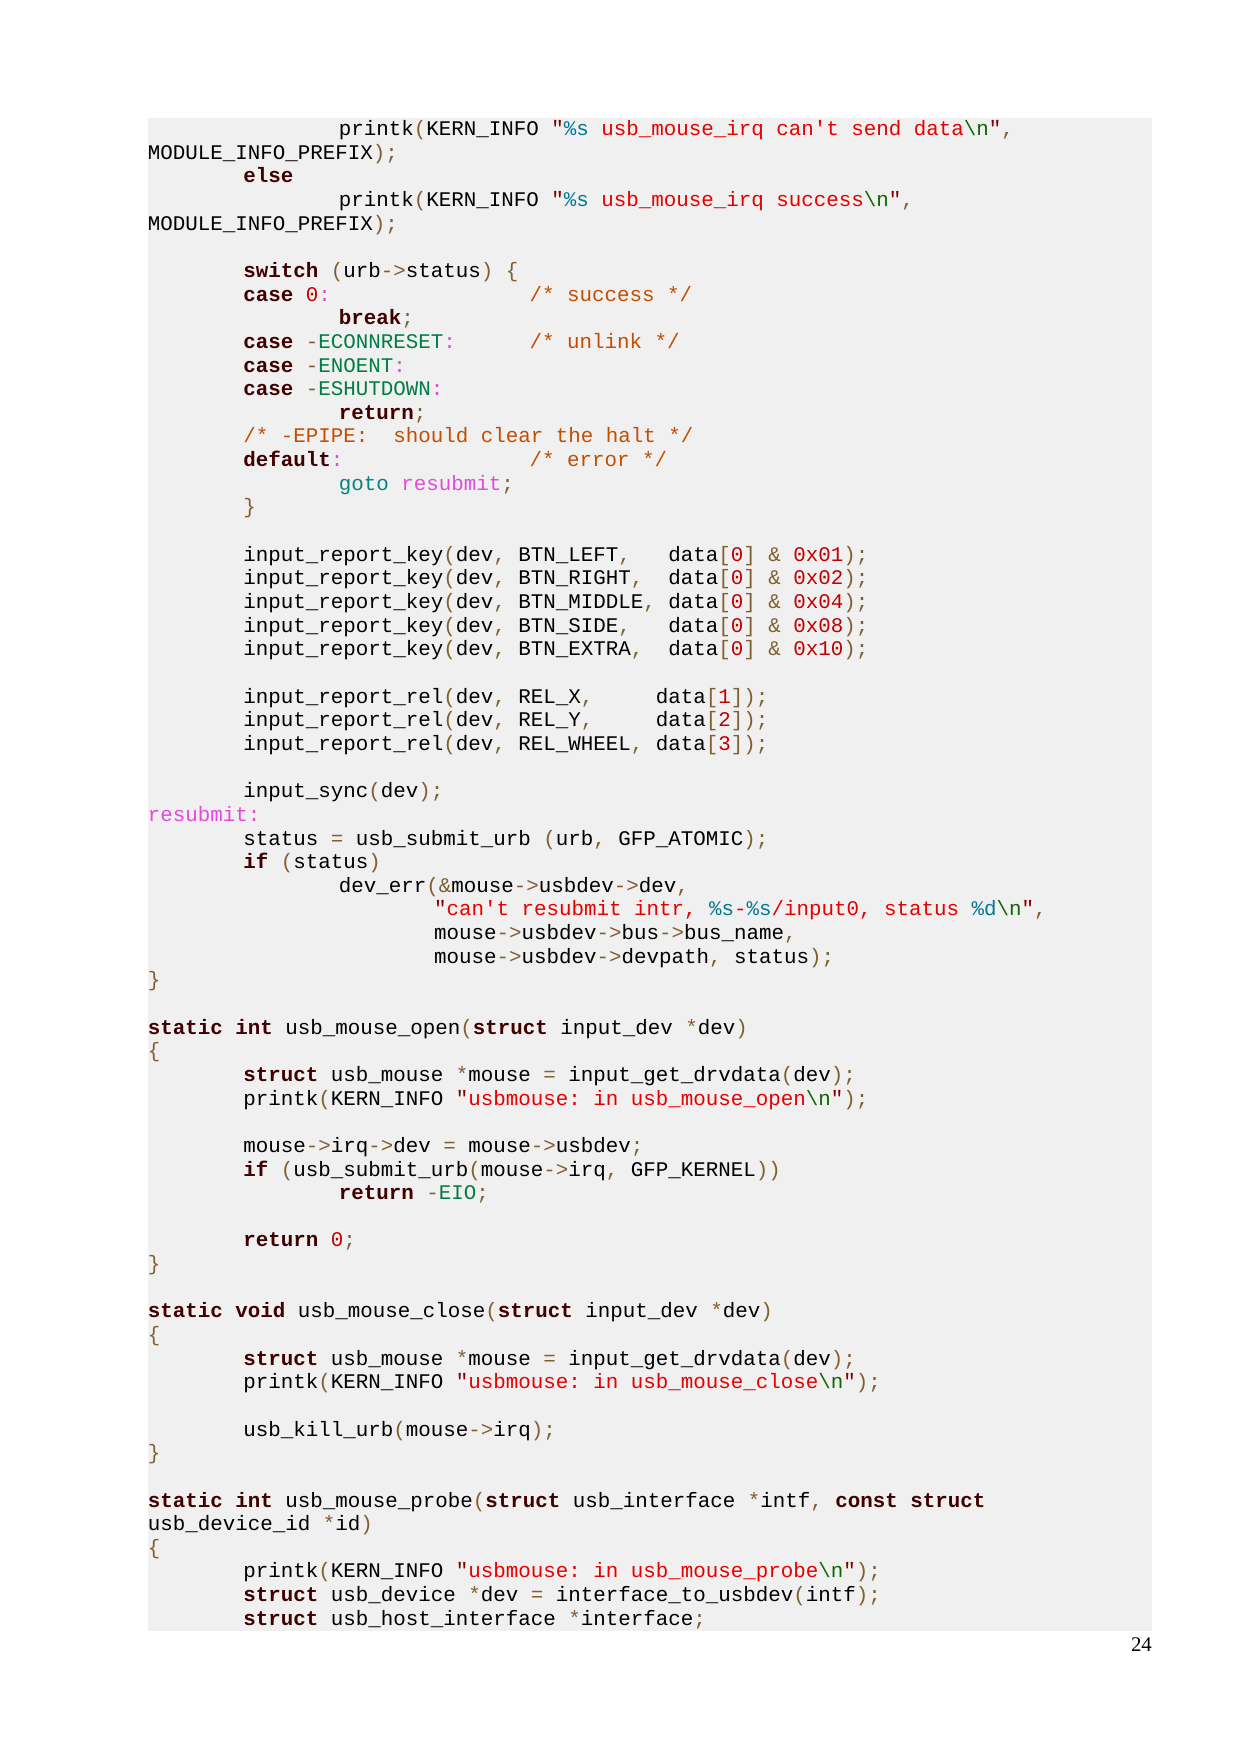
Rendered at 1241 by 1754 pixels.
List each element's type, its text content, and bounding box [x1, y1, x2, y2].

text usb_kill_urb(mouse->irq); [148, 1419, 1152, 1442]
text } [148, 1442, 1152, 1466]
text static int usb_mouse_open(struct input_dev *dev) [148, 1017, 1152, 1040]
text switch (urb->status) { [148, 260, 1152, 284]
text input_report_key(dev, BTN_MIDDLE, data[0] & 0x04); [148, 591, 1152, 615]
text } [148, 496, 1152, 520]
text case -ENOENT: [148, 354, 1152, 378]
text static void usb_mouse_close(struct input_dev *dev) [148, 1300, 1152, 1324]
text static int usb_mouse_probe(struct usb_interface *intf, const struct usb_device_id *id) [148, 1489, 1152, 1537]
text printk(KERN_INFO "%s usb_mouse_irq success\n", MODULE_INFO_PREFIX); [148, 189, 1152, 236]
text default: /* error */ [148, 449, 1152, 473]
text if (usb_submit_urb(mouse->irq, GFP_KERNEL)) [148, 1158, 1152, 1182]
text input_report_key(dev, BTN_RIGHT, data[0] & 0x02); [148, 567, 1152, 591]
text dev_err(&mouse->usbdev->dev, [148, 875, 1152, 898]
text { [148, 1040, 1152, 1064]
text input_sync(dev); [148, 780, 1152, 804]
text case -ECONNRESET: /* unlink */ [148, 331, 1152, 354]
text input_report_key(dev, BTN_LEFT, data[0] & 0x01); [148, 544, 1152, 567]
text return 0; [148, 1229, 1152, 1253]
text case -ESHUTDOWN: [148, 378, 1152, 402]
text input_report_key(dev, BTN_SIDE, data[0] & 0x08); [148, 615, 1152, 638]
text return; [148, 402, 1152, 426]
text return -EIO; [148, 1182, 1152, 1206]
text status = usb_submit_urb (urb, GFP_ATOMIC); [148, 827, 1152, 851]
text printk(KERN_INFO "%s usb_mouse_irq can't send data\n", MODULE_INFO_PREFIX); [148, 118, 1152, 165]
text goto resubmit; [148, 473, 1152, 496]
text input_report_rel(dev, REL_Y, data[2]); [148, 709, 1152, 733]
text mouse->usbdev->bus->bus_name, [148, 922, 1152, 946]
text input_report_rel(dev, REL_X, data[1]); [148, 686, 1152, 709]
text input_report_key(dev, BTN_EXTRA, data[0] & 0x10); [148, 638, 1152, 662]
text mouse->irq->dev = mouse->usbdev; [148, 1135, 1152, 1158]
text "can't resubmit intr, %s-%s/input0, status %d\n", [148, 898, 1152, 922]
text struct usb_host_interface *interface; [148, 1608, 1152, 1631]
text mouse->usbdev->devpath, status); [148, 946, 1152, 969]
text } [148, 969, 1152, 993]
text { [148, 1324, 1152, 1348]
text struct usb_mouse *mouse = input_get_drvdata(dev); [148, 1064, 1152, 1088]
text struct usb_mouse *mouse = input_get_drvdata(dev); [148, 1348, 1152, 1371]
text } [148, 1253, 1152, 1277]
text struct usb_device *dev = interface_to_usbdev(intf); [148, 1584, 1152, 1608]
text if (status) [148, 851, 1152, 875]
text break; [148, 307, 1152, 331]
text input_report_rel(dev, REL_WHEEL, data[3]); [148, 733, 1152, 757]
text else [148, 165, 1152, 189]
text case 0: /* success */ [148, 284, 1152, 307]
text { [148, 1537, 1152, 1561]
text printk(KERN_INFO "usbmouse: in usb_mouse_close\n"); [148, 1371, 1152, 1395]
text resubmit: [148, 804, 1152, 827]
text printk(KERN_INFO "usbmouse: in usb_mouse_open\n"); [148, 1088, 1152, 1111]
text /* -EPIPE: should clear the halt */ [148, 426, 1152, 449]
text printk(KERN_INFO "usbmouse: in usb_mouse_probe\n"); [148, 1561, 1152, 1584]
